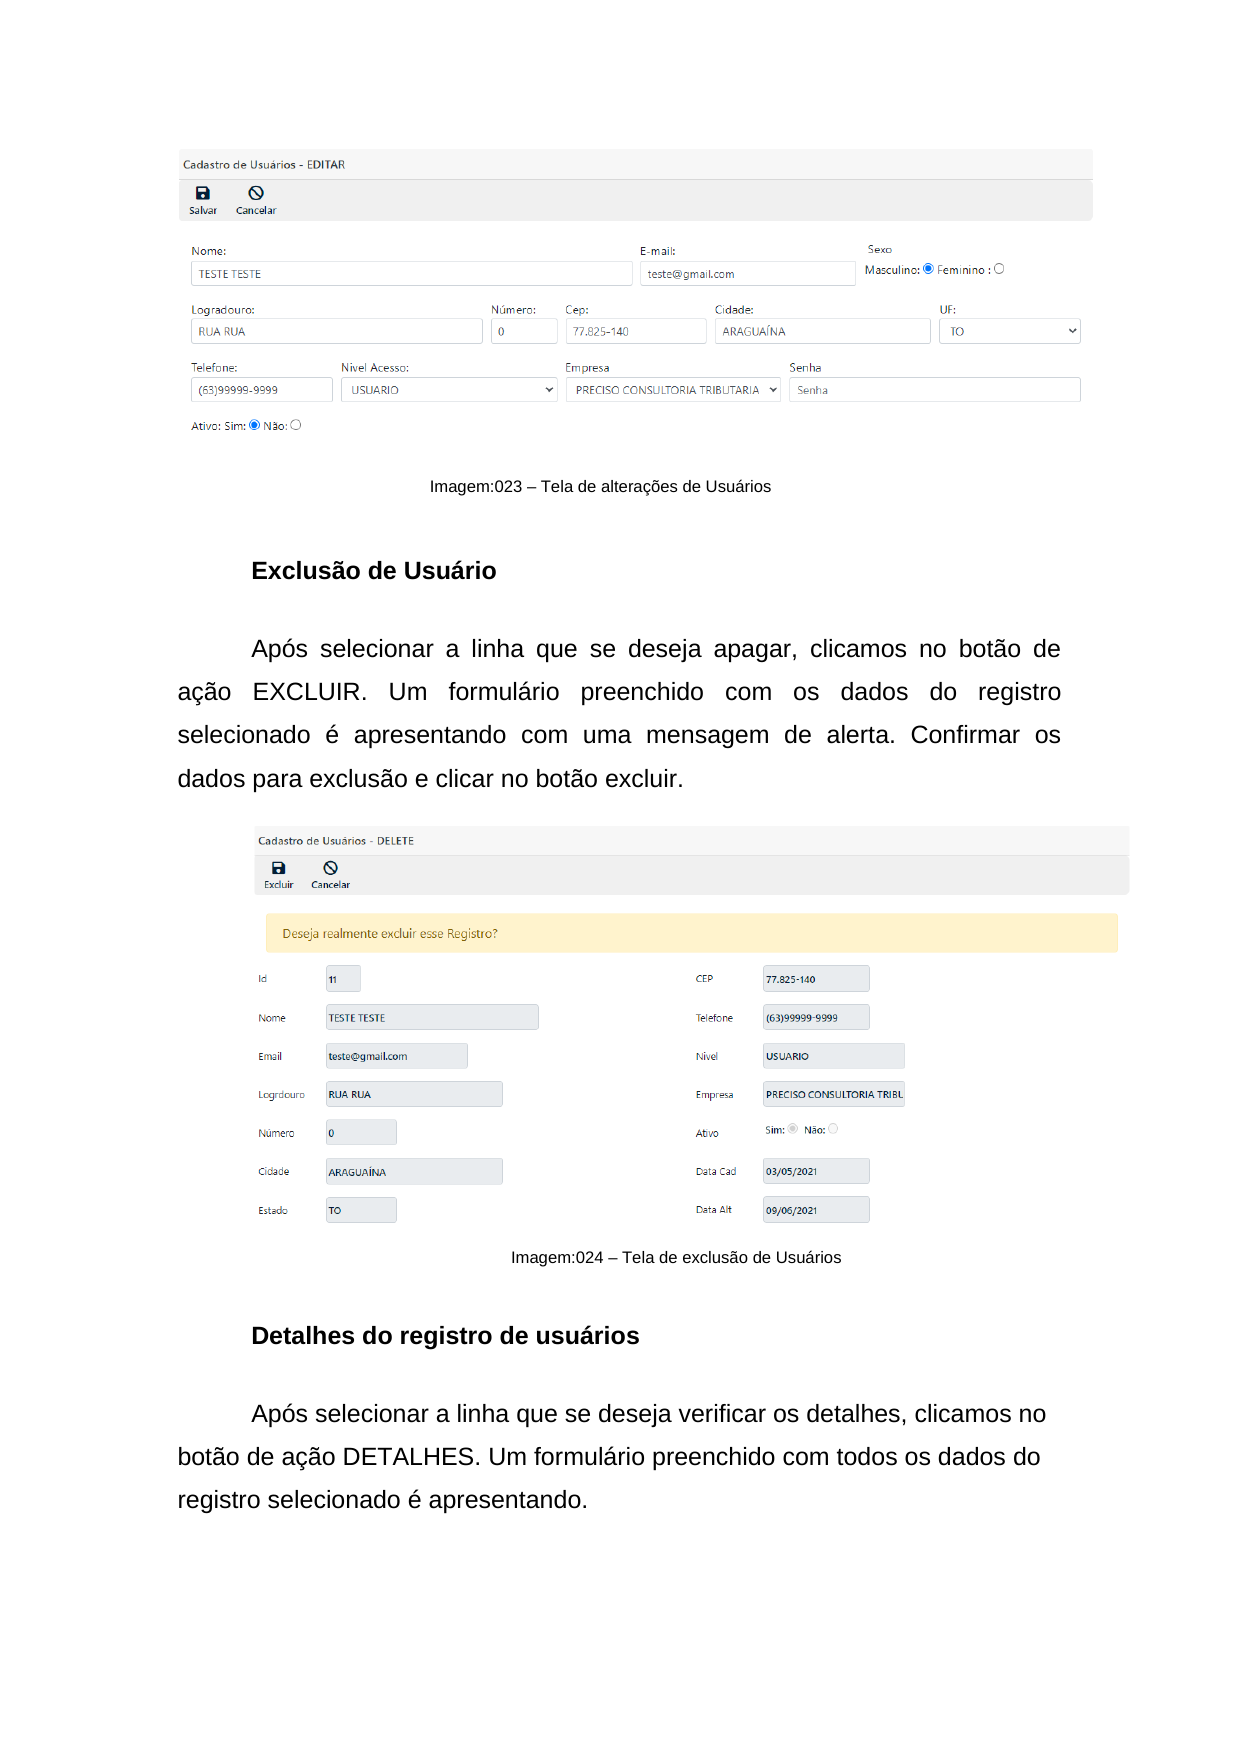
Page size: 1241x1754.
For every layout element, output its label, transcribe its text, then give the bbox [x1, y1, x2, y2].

subtitle Exclusão de Usuário [177, 556, 1063, 585]
text Após selecionar a linha que se deseja apagar, clicamos no botão de ação EXCLUIR. Um formulário preenchido com os dados do registro selecionado é apresentando com uma mensagem de alerta. Confirmar os dados para exclusão e clicar no botão excluir. [177, 634, 1063, 792]
subtitle Detalhes do registro de usuários [177, 1321, 1063, 1349]
picture [251, 823, 1137, 1231]
text Após selecionar a linha que se deseja verificar os detalhes, clicamos no botão de ação DETALHES. Um formulário preenchido com todos os dados do registro selecionado é apresentando. [177, 1399, 1063, 1514]
picture [177, 147, 1109, 459]
